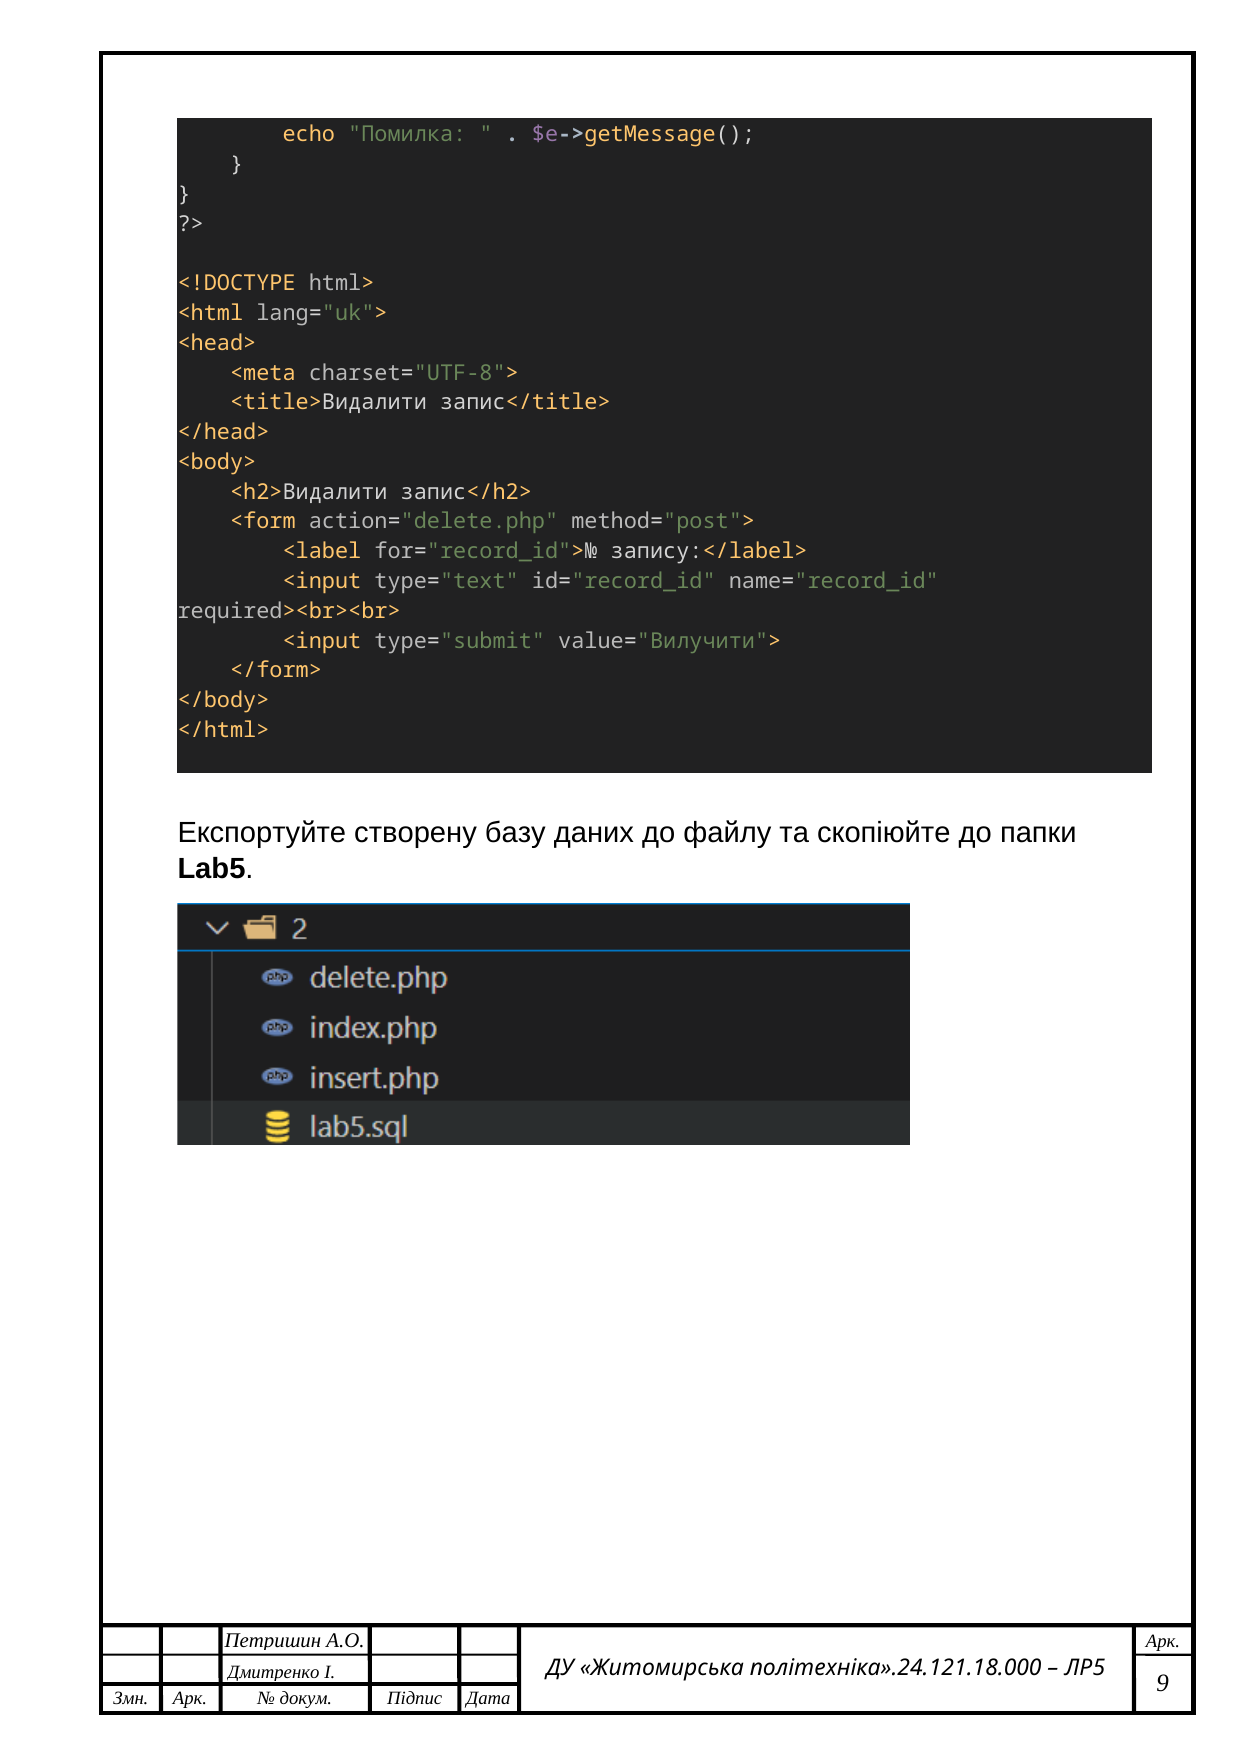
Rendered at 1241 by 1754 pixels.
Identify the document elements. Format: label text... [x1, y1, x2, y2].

text Експортуйте створену базу даних до файлу та скопіюйте до папки Lab5. [177, 815, 1152, 884]
text <input type="text" id="record_id" name="record_id" required><br><br> [177, 565, 1152, 624]
text </body> [177, 684, 1152, 714]
text <h2>Видалити запис</h2> [177, 476, 1152, 505]
text </head> [177, 416, 1152, 446]
text <label for="record_id">№ запису:</label> [177, 535, 1152, 565]
picture [177, 903, 910, 1145]
text ?> [177, 207, 1152, 237]
text echo "Помилка: " . $e->getMessage(); [177, 118, 1152, 148]
text <html lang="uk"> [177, 297, 1152, 327]
text } [177, 178, 1152, 207]
text <form action="delete.php" method="post"> [177, 505, 1152, 535]
text <title>Видалити запис</title> [177, 386, 1152, 416]
text </form> [177, 654, 1152, 684]
text <head> [177, 327, 1152, 356]
text </html> [177, 714, 1152, 744]
text <body> [177, 446, 1152, 476]
text <meta charset="UTF-8"> [177, 356, 1152, 386]
text <input type="submit" value="Вилучити"> [177, 624, 1152, 654]
text } [177, 148, 1152, 178]
text <!DOCTYPE html> [177, 267, 1152, 297]
